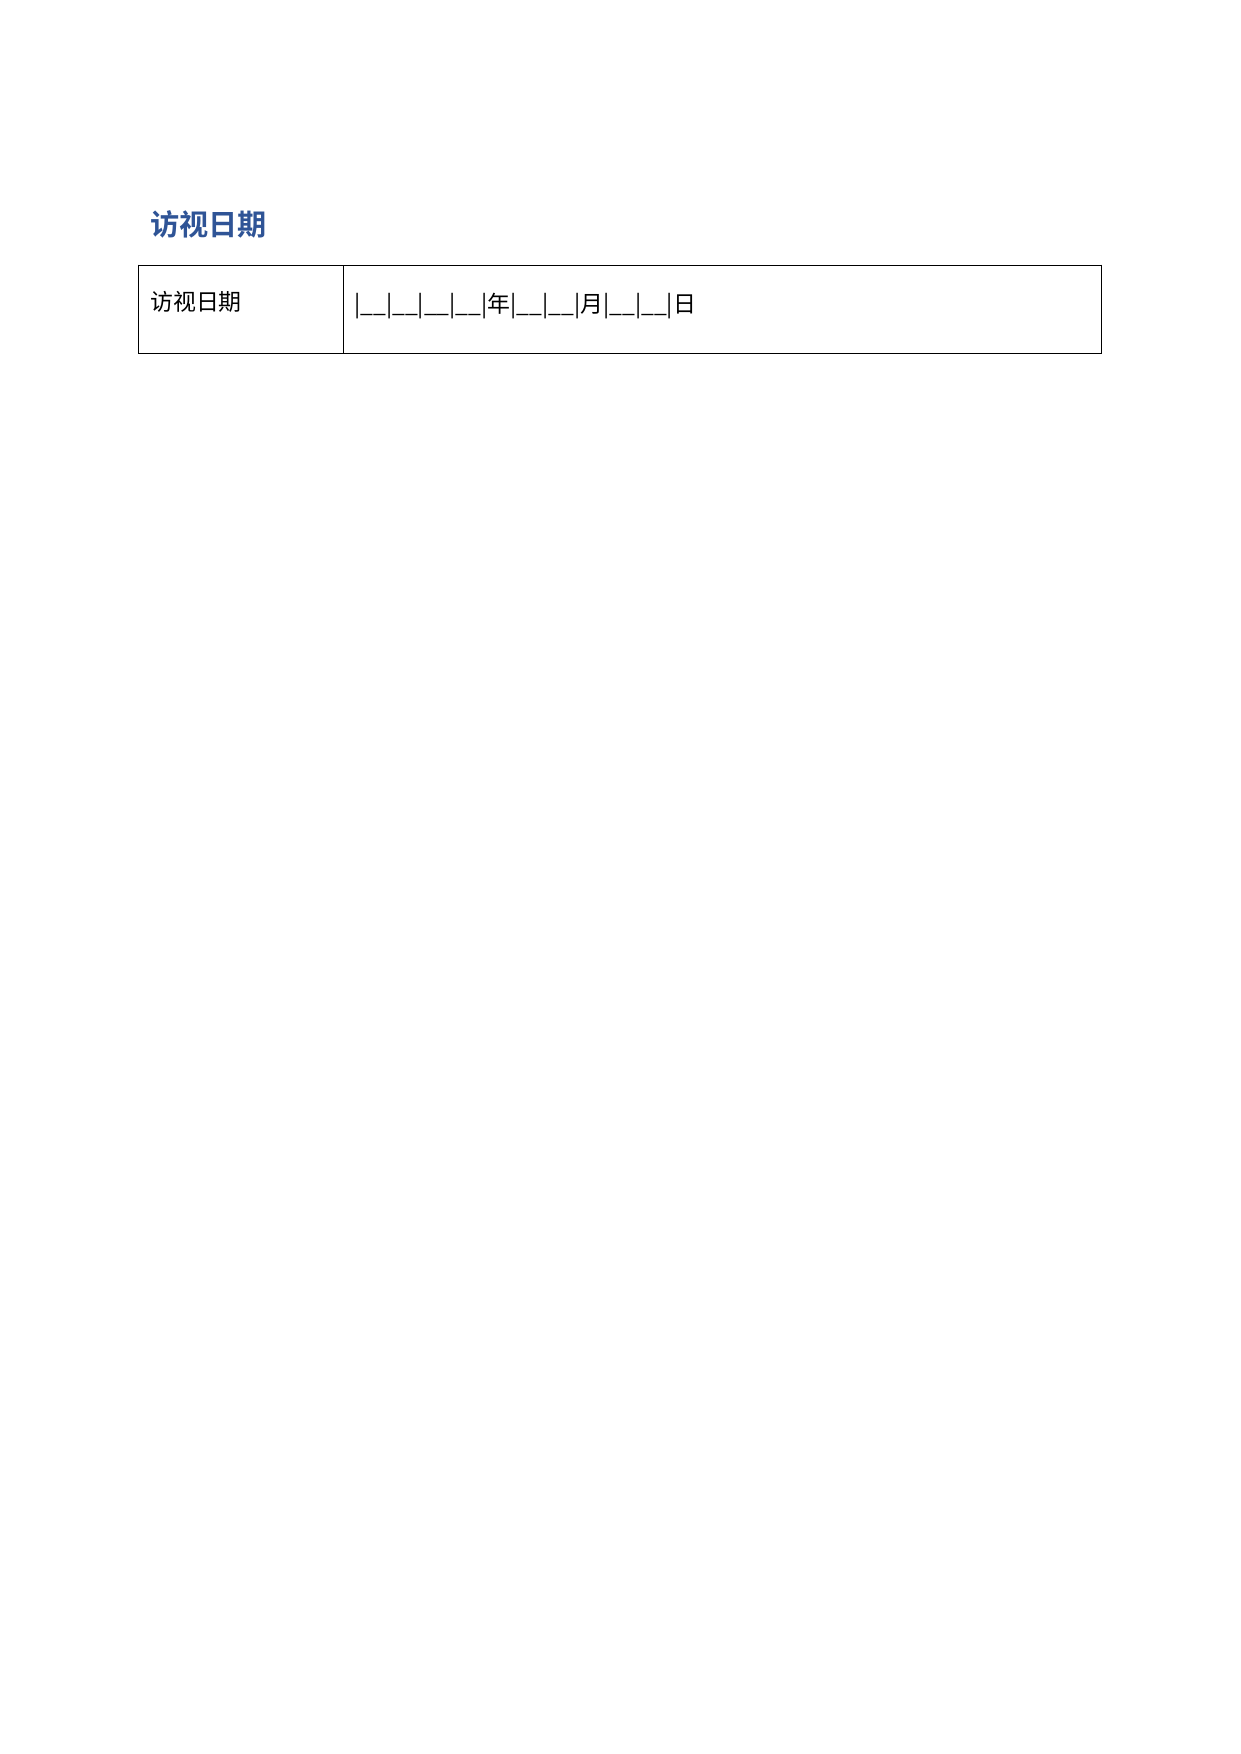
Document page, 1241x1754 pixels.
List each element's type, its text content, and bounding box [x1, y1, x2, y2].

table_header 访视日期 [139, 266, 343, 353]
subtitle 访视日期 [150, 204, 1090, 244]
table_header |__|__|__|__|年|__|__|月|__|__|日 [344, 266, 1101, 353]
